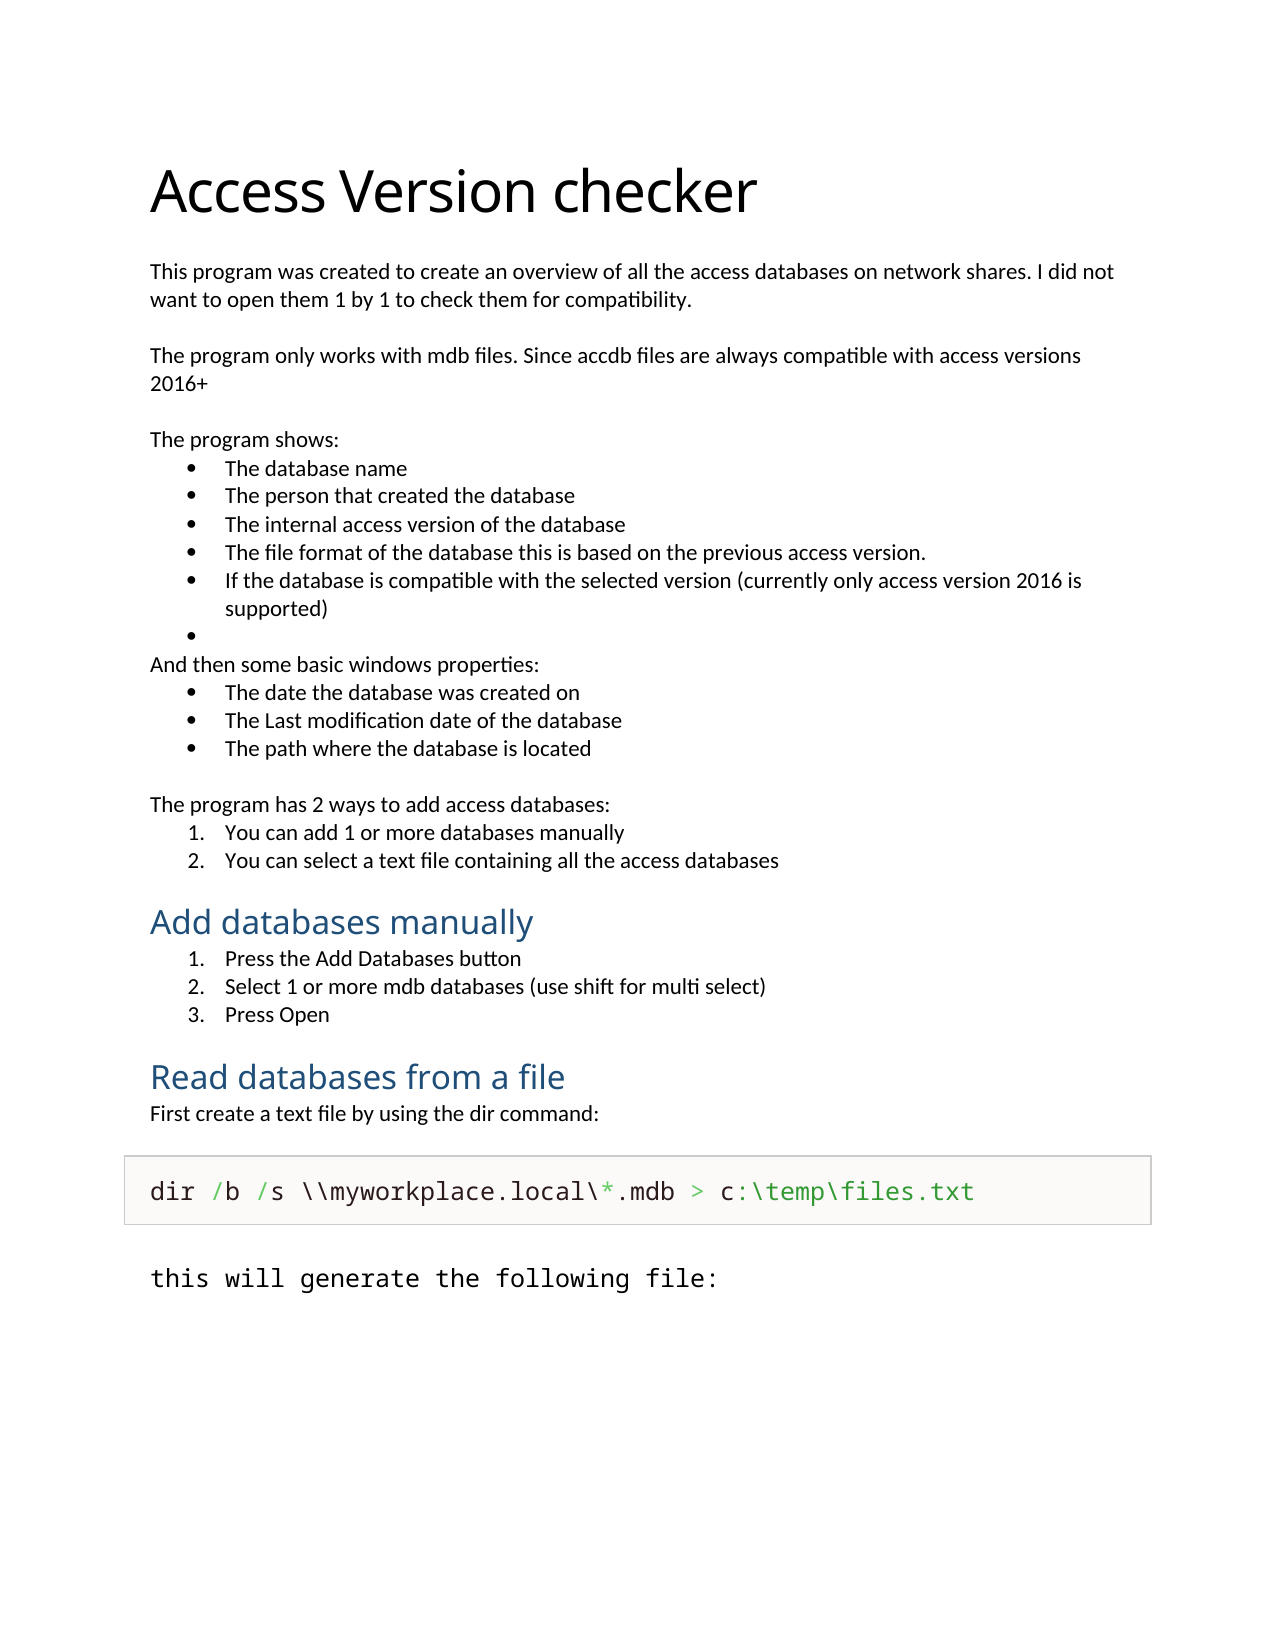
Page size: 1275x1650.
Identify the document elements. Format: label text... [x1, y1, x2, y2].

text The program has 2 ways to add access databases: [150, 790, 1125, 818]
text this will generate the following file: [150, 1260, 1125, 1294]
text The program only works with mdb files. Since accdb files are always compatible with access versions 2016+ [150, 342, 1125, 398]
text dir /b /s \\myworkplace.local\*.mdb > c:\temp\files.txt [125, 1157, 1150, 1224]
list If the database is compatible with the selected version (currently only access version 2016 is supported) [187, 566, 1125, 622]
list The date the database was created on [187, 678, 1125, 706]
text The program shows: [150, 426, 1125, 454]
list The person that created the database [187, 482, 1125, 510]
text And then some basic windows properties: [150, 650, 1125, 678]
list The Last modification date of the database [187, 706, 1125, 734]
list Press Open [187, 1000, 1125, 1028]
list You can select a text file containing all the access databases [187, 846, 1125, 874]
subtitle Read databases from a file [150, 1053, 1125, 1099]
list The path where the database is located [187, 734, 1125, 762]
list The internal access version of the database [187, 510, 1125, 538]
subtitle Add databases manually [150, 899, 1125, 944]
text First create a text file by using the dir command: [150, 1099, 1125, 1127]
text This program was created to create an overview of all the access databases on network shares. I did not want to open them 1 by 1 to check them for compatibility. [150, 257, 1125, 313]
list Press the Add Databases button [187, 944, 1125, 972]
list The database name [187, 454, 1125, 482]
title Access Version checker [150, 150, 1125, 229]
list You can add 1 or more databases manually [187, 818, 1125, 846]
list The file format of the database this is based on the previous access version. [187, 538, 1125, 566]
list Select 1 or more mdb databases (use shift for multi select) [187, 972, 1125, 1000]
